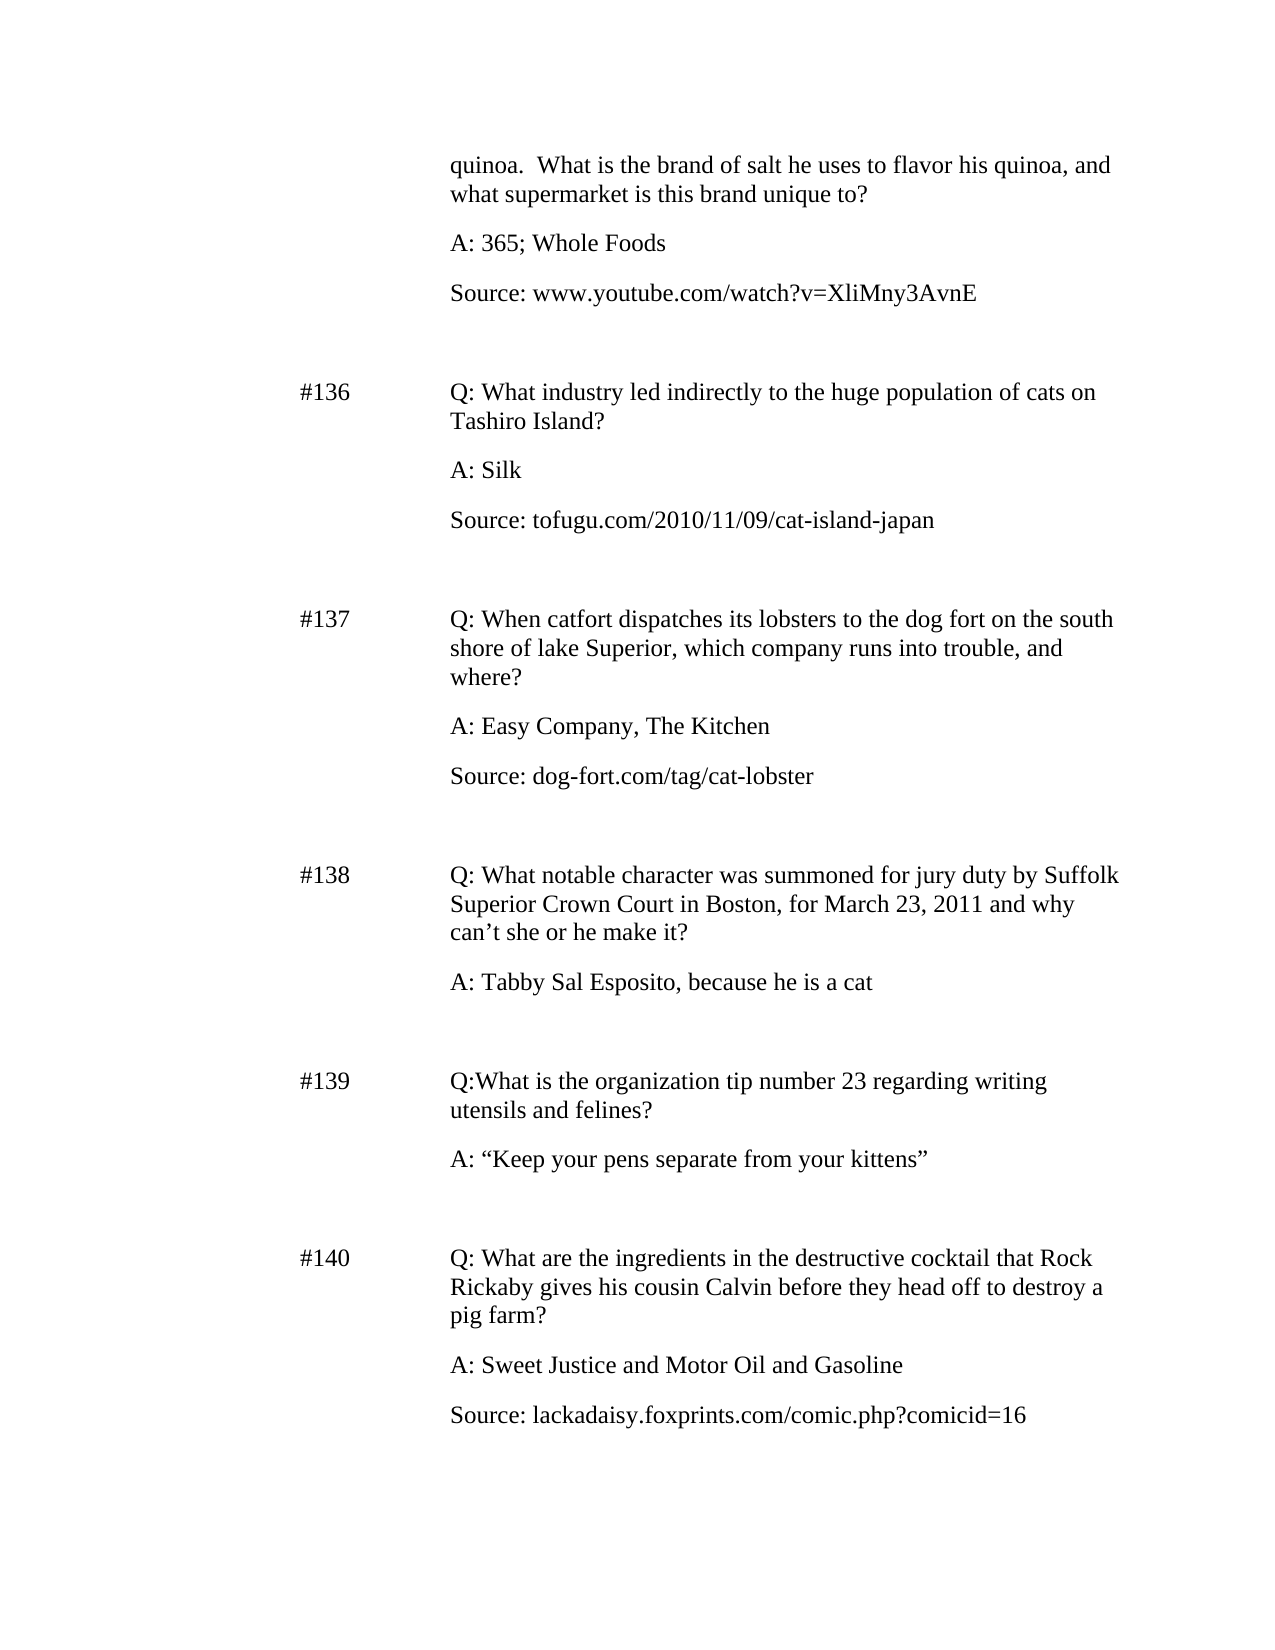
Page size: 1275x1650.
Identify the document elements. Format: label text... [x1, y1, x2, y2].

text #137 Q: When catfort dispatches its lobsters to the dog fort on the south shore of lake Superior, which company runs into trouble, and where? [300, 604, 1125, 690]
text #139 Q:What is the organization tip number 23 regarding writing utensils and felines? [300, 1066, 1125, 1124]
text A: Easy Company, The Kitchen [150, 711, 1125, 740]
text Source: tofugu.com/2010/11/09/cat-island-japan [150, 505, 1125, 534]
text #136 Q: What industry led indirectly to the huge population of cats on Tashiro Island? [300, 377, 1125, 434]
text A: Silk [150, 455, 1125, 484]
text A: “Keep your pens separate from your kittens” [150, 1144, 1125, 1173]
text A: Tabby Sal Esposito, because he is a cat [150, 967, 1125, 996]
text #138 Q: What notable character was summoned for jury duty by Suffolk Superior Crown Court in Boston, for March 23, 2011 and why can’t she or he make it? [300, 860, 1125, 946]
text Source: lackadaisy.foxprints.com/comic.php?comicid=16 [150, 1400, 1125, 1428]
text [300, 150, 1125, 207]
text A: Sweet Justice and Motor Oil and Gasoline [450, 1350, 1125, 1379]
text #140 Q: What are the ingredients in the destructive cocktail that Rock Rickaby gives his cousin Calvin before they head off to destroy a pig farm? [300, 1243, 1125, 1329]
text Source: dog-fort.com/tag/cat-lobster [150, 761, 1125, 789]
text Source: www.youtube.com/watch?v=XliMny3AvnE [150, 278, 1125, 307]
text A: 365; Whole Foods [150, 228, 1125, 257]
